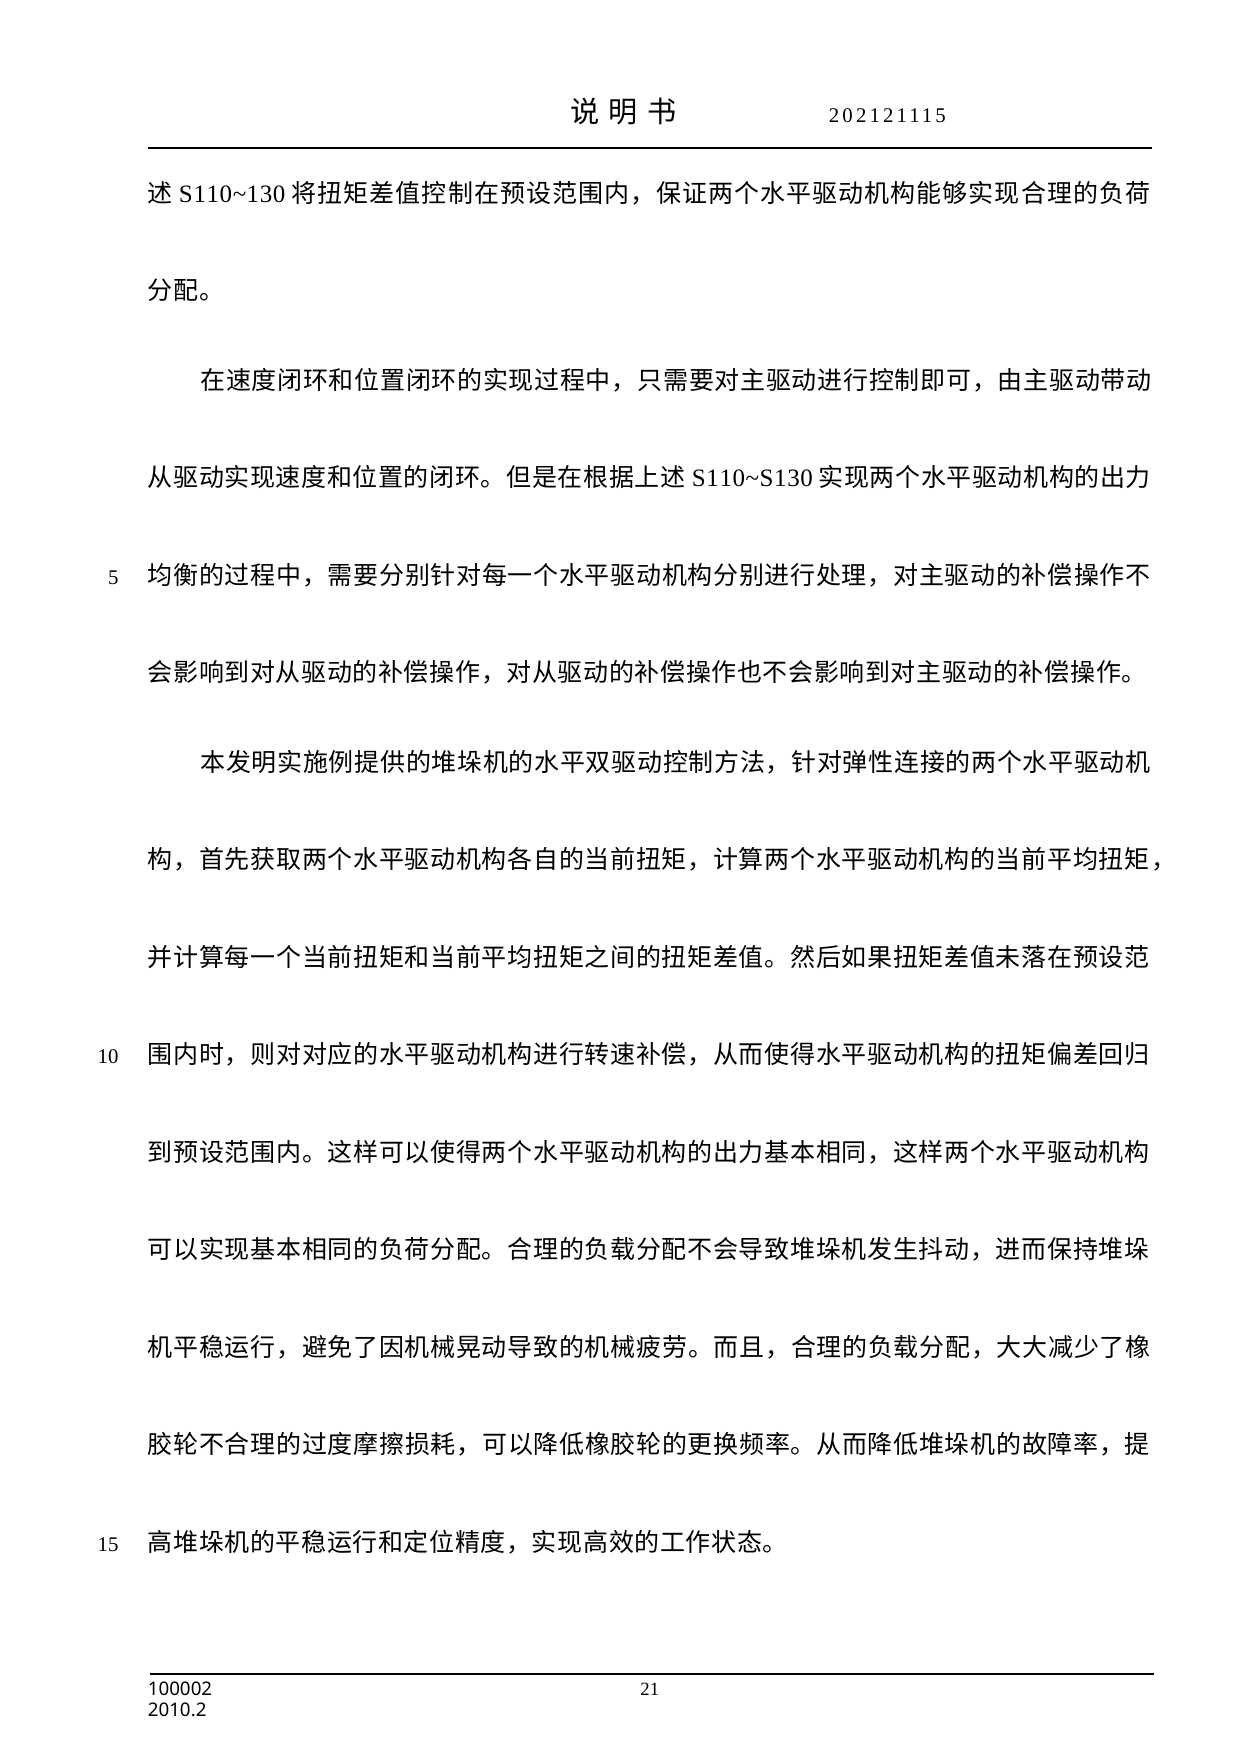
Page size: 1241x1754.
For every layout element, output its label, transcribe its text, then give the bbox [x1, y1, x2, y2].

text 在速度闭环和位置闭环的实现过程中，只需要对主驱动进行控制即可，由主驱动带动从驱动实现速度和位置的闭环。但是在根据上述S110~S130实现两个水平驱动机构的出力均衡的过程中，需要分别针对每一个水平驱动机构分别进行处理，对主驱动的补偿操作不会影响到对从驱动的补偿操作，对从驱动的补偿操作也不会影响到对主驱动的补偿操作。 [148, 346, 1152, 703]
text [148, 159, 1152, 321]
text 本发明实施例提供的堆垛机的水平双驱动控制方法，针对弹性连接的两个水平驱动机构，首先获取两个水平驱动机构各自的当前扭矩，计算两个水平驱动机构的当前平均扭矩，并计算每一个当前扭矩和当前平均扭矩之间的扭矩差值。然后如果扭矩差值未落在预设范围内时，则对对应的水平驱动机构进行转速补偿，从而使得水平驱动机构的扭矩偏差回归到预设范围内。这样可以使得两个水平驱动机构的出力基本相同，这样两个水平驱动机构可以实现基本相同的负荷分配。合理的负载分配不会导致堆垛机发生抖动，进而保持堆垛机平稳运行，避免了因机械晃动导致的机械疲劳。而且，合理的负载分配，大大减少了橡胶轮不合理的过度摩擦损耗，可以降低橡胶轮的更换频率。从而降低堆垛机的故障率，提高堆垛机的平稳运行和定位精度，实现高效的工作状态。 [148, 728, 1152, 1573]
